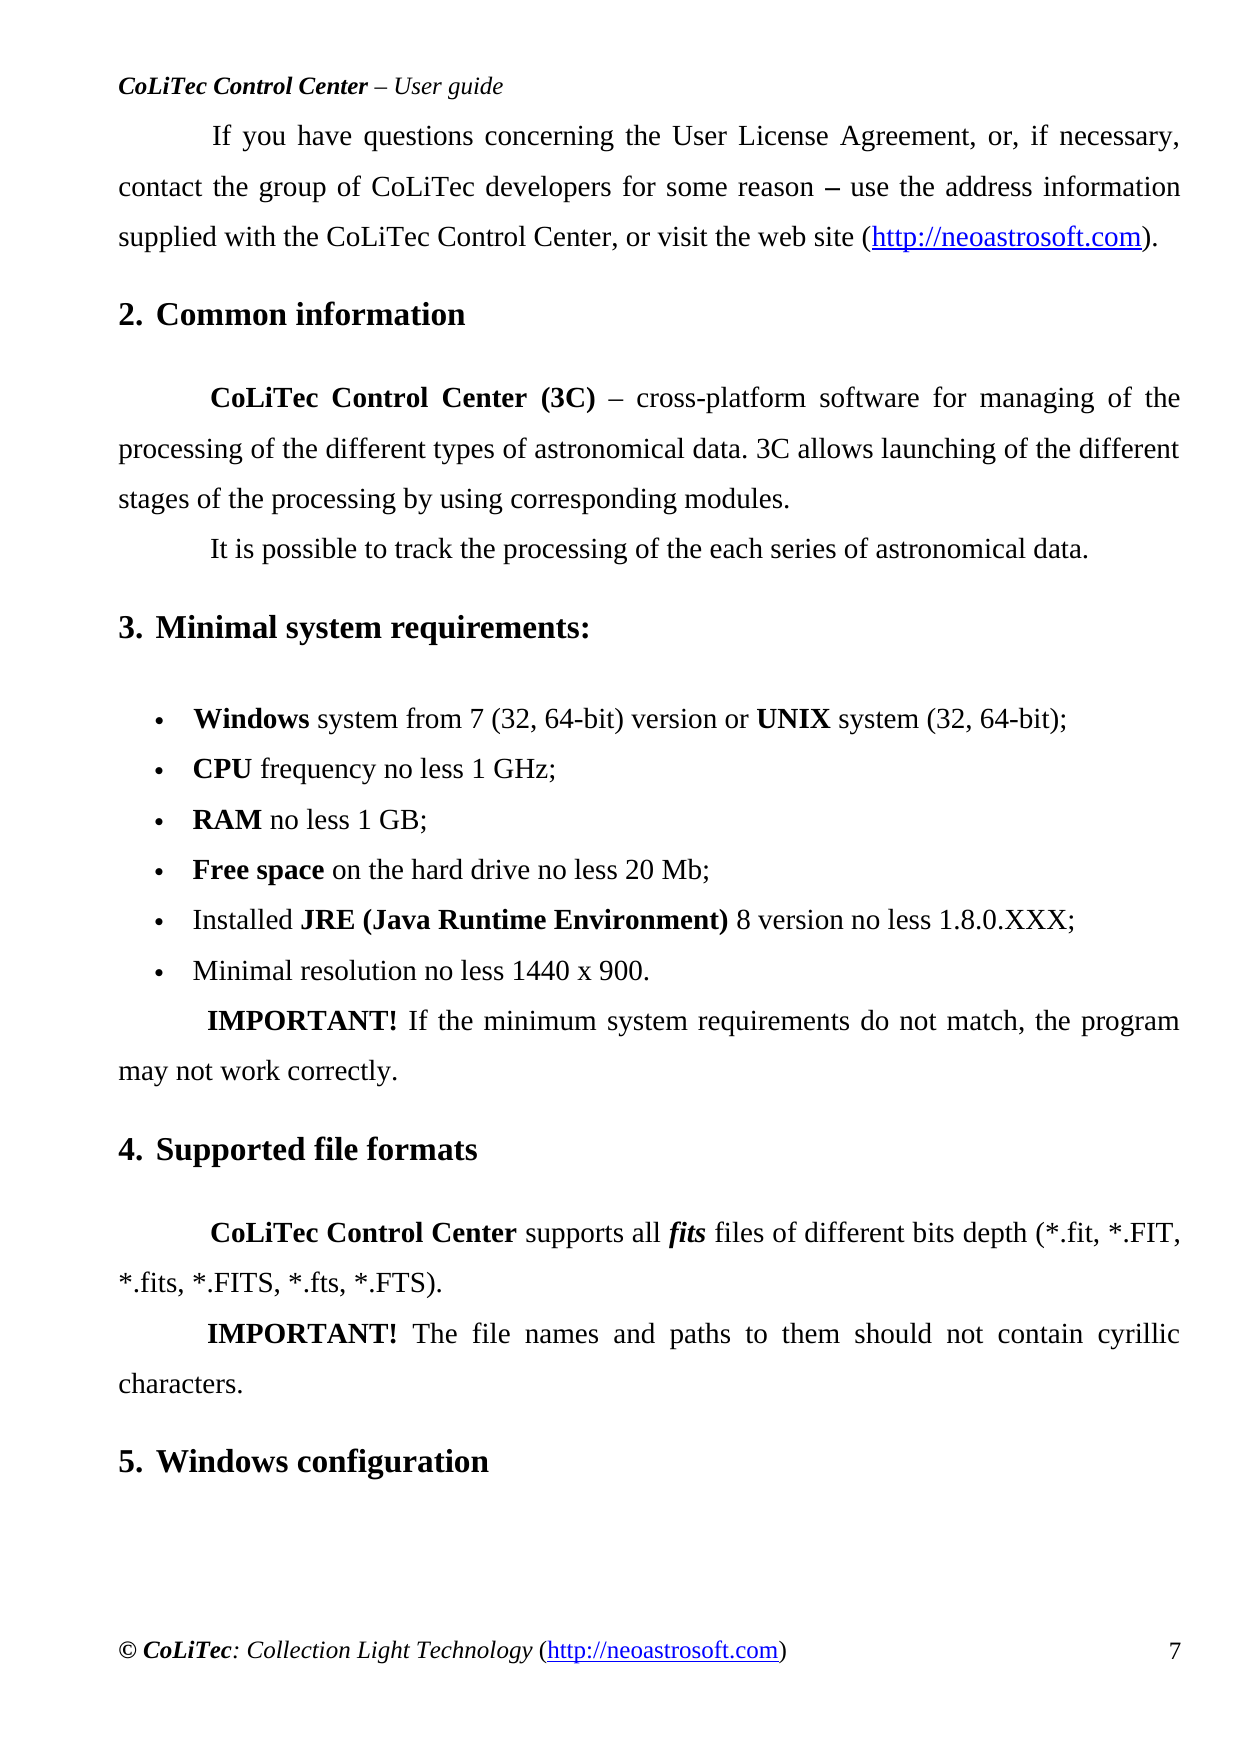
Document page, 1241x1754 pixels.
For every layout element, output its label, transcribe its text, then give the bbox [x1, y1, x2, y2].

subtitle Supported file formats [118, 1129, 1181, 1167]
text CoLiTec Control Center supports all fits files of different bits depth (*.fit, *.FIT, *.fits, *.FITS, *.fts, *.FTS). [118, 1215, 1181, 1299]
text It is possible to track the processing of the each series of astronomical data. [118, 532, 1181, 565]
list Windows system from 7 (32, 64-bit) version or UNIX system (32, 64-bit); [156, 701, 1181, 735]
subtitle Common information [118, 294, 1181, 333]
text CoLiTec Control Center (3C) – cross-platform software for managing of the processing of the different types of astronomical data. 3C allows launching of the different stages of the processing by using corresponding modules. [118, 381, 1181, 515]
text IMPORTANT! If the minimum system requirements do not match, the program may not work correctly. [118, 1003, 1181, 1087]
text If you have questions concerning the User License Agreement, or, if necessary, contact the group of CoLiTec developers for some reason – use the address information supplied with the CoLiTec Control Center, or visit the web site (http://neoastrosoft.com). [118, 118, 1181, 252]
list Free space on the hard drive no less 20 Mb; [155, 852, 1181, 886]
text IMPORTANT! The file names and paths to them should not contain cyrillic characters. [118, 1316, 1181, 1399]
list Installed JRE (Java Runtime Environment) 8 version no less 1.8.0.XXX; [155, 902, 1181, 936]
list CPU frequency no less 1 GHz; [155, 752, 1181, 785]
subtitle Windows configuration [118, 1441, 1181, 1480]
subtitle Minimal system requirements: [118, 607, 1181, 645]
list Minimal resolution no less 1440 x 900. [155, 953, 1181, 986]
list RАМ no less 1 GB; [155, 802, 1181, 835]
